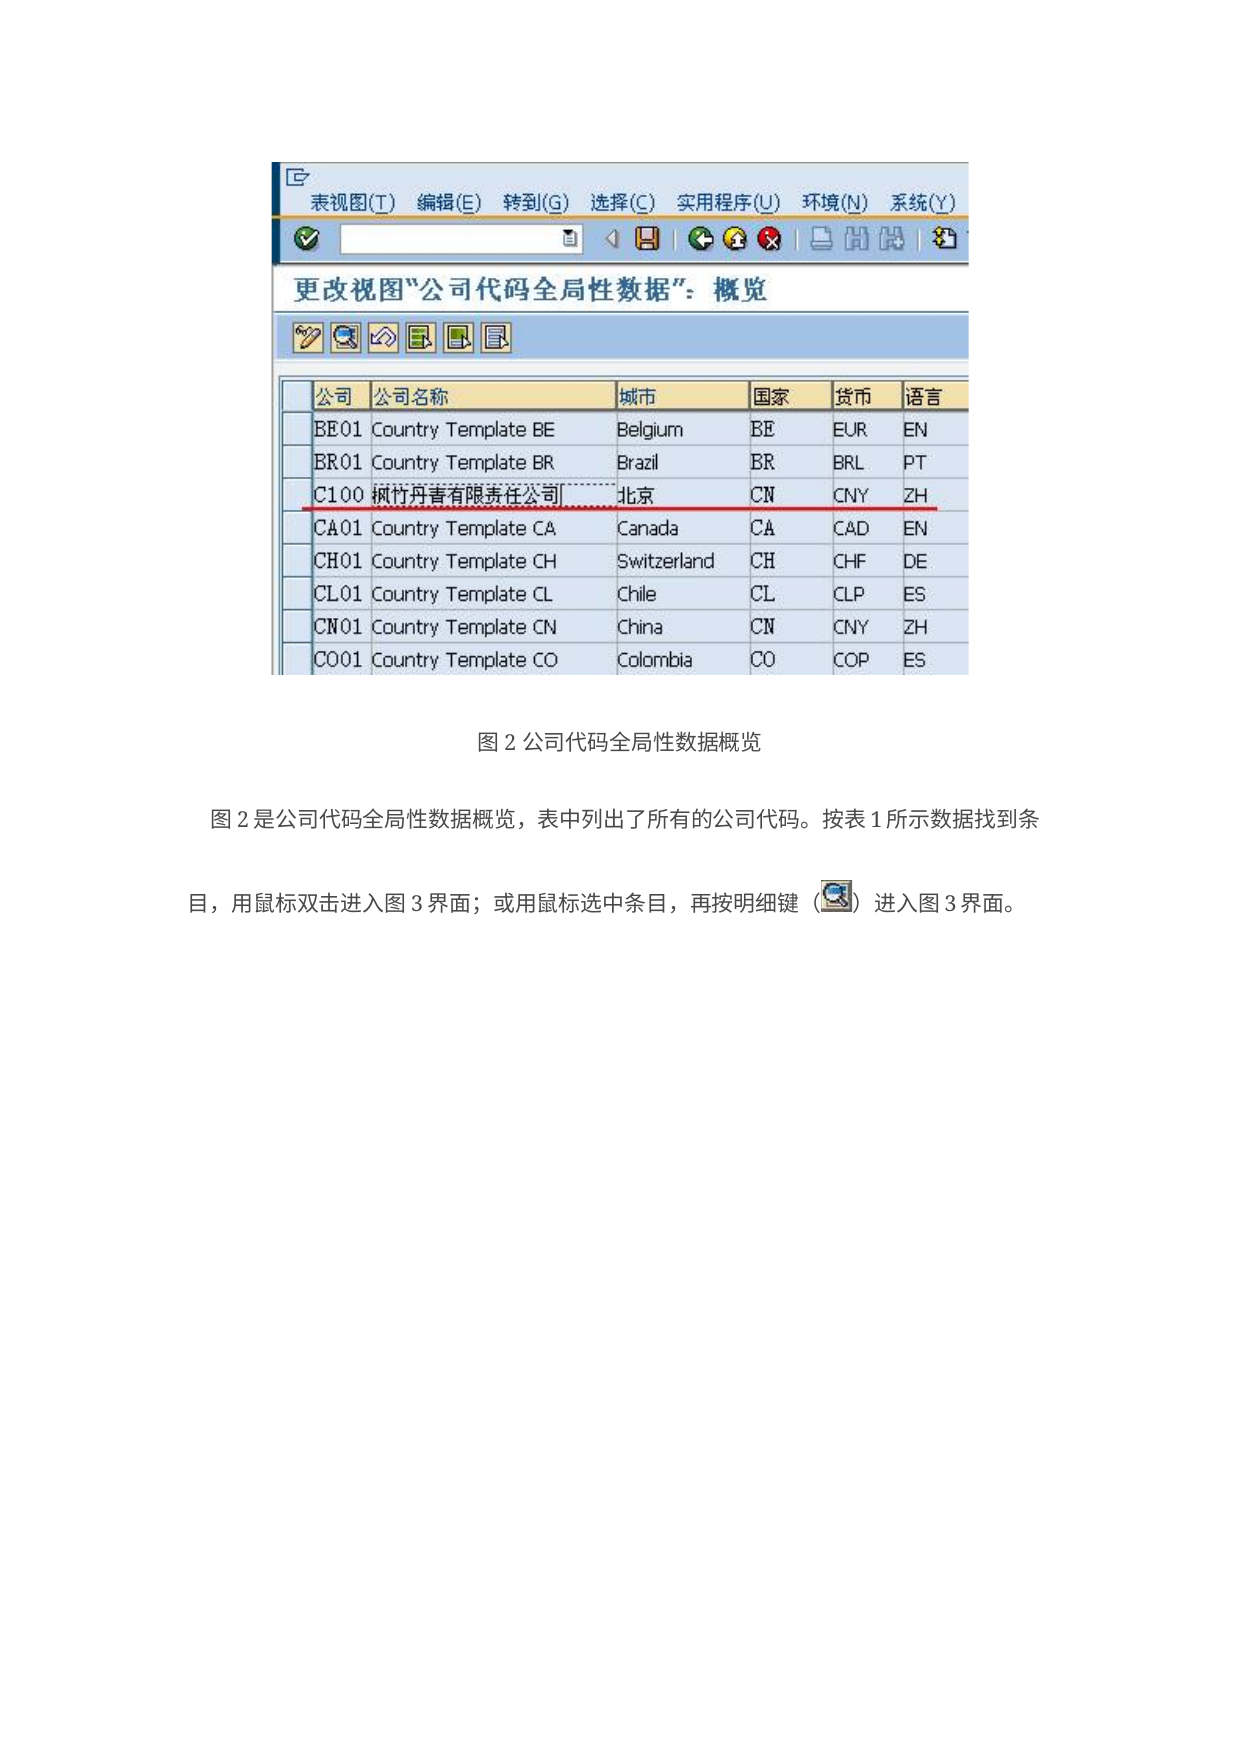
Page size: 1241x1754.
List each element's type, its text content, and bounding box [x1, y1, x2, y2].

text 图2是公司代码全局性数据概览，表中列出了所有的公司代码。按表1所示数据找到条目，用鼠标双击进入图3界面；或用鼠标选中条目，再按明细键（）进入图3界面。 [187, 802, 1053, 932]
text 图2 公司代码全局性数据概览 [187, 724, 1053, 757]
picture [821, 880, 853, 912]
picture [271, 162, 969, 675]
